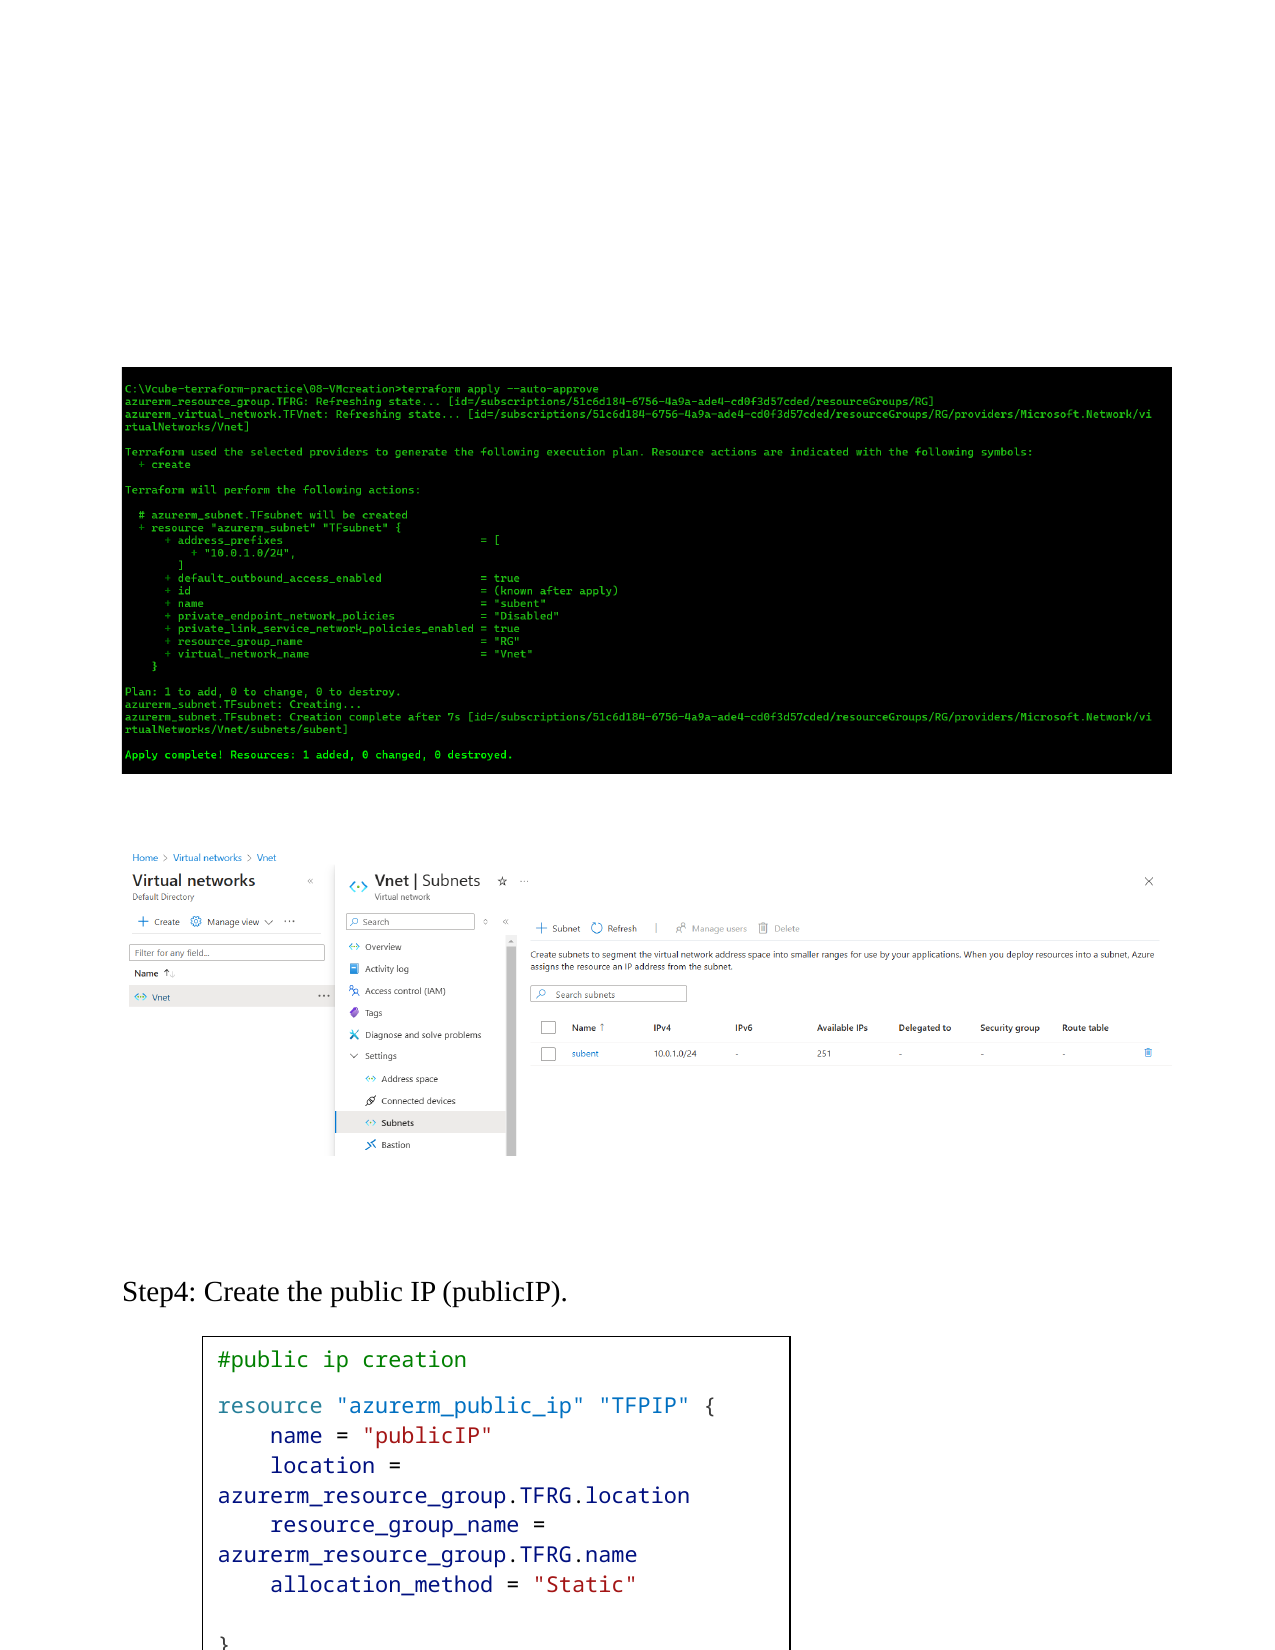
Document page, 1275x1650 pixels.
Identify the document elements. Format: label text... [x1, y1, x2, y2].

picture [121, 367, 1172, 774]
text Step4: Create the public IP (publicIP). [122, 1274, 1172, 1308]
picture [121, 845, 1172, 1156]
